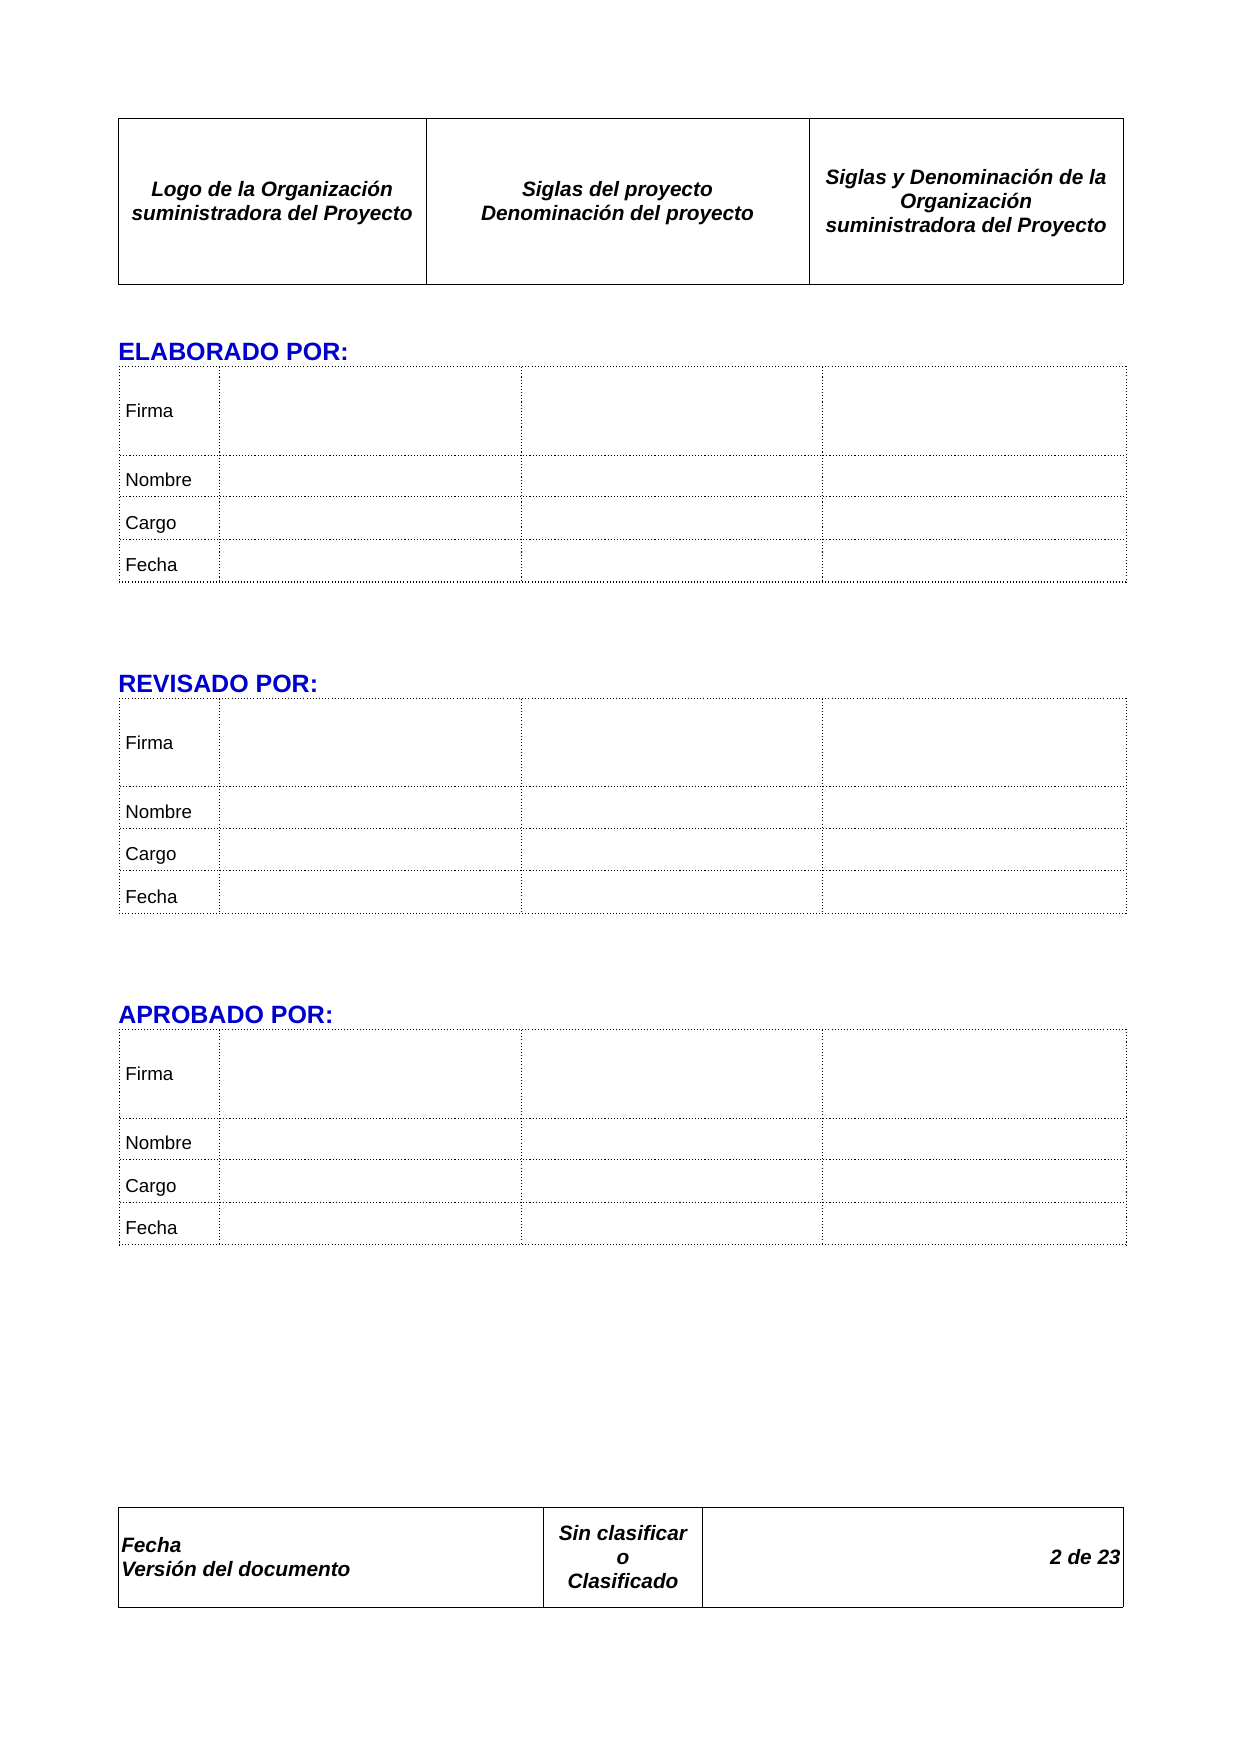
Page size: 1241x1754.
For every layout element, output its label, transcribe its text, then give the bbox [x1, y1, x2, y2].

table_cell [521, 828, 823, 870]
table_cell [521, 539, 823, 581]
table_cell Nombre [120, 1118, 219, 1159]
table_cell Cargo [120, 1159, 219, 1202]
table_header Firma [120, 366, 219, 454]
table_cell Cargo [120, 828, 219, 870]
text APROBADO POR: [118, 1000, 1122, 1029]
table_cell [521, 1202, 823, 1244]
table_cell Nombre [120, 455, 219, 496]
table_cell [823, 455, 1126, 496]
table_header [219, 1029, 521, 1117]
table_cell [823, 1118, 1126, 1159]
table_cell [219, 455, 521, 496]
table_cell [219, 828, 521, 870]
table_cell [521, 870, 823, 913]
table_header [823, 366, 1126, 454]
table_header Firma [120, 698, 219, 786]
table_cell [823, 496, 1126, 539]
table_cell [521, 496, 823, 539]
table_header [823, 1029, 1126, 1117]
table_cell [823, 828, 1126, 870]
table_cell Fecha [120, 539, 219, 581]
table_cell Fecha [120, 1202, 219, 1244]
table_cell [521, 1159, 823, 1202]
table_header [521, 1029, 823, 1117]
text REVISADO POR: [118, 669, 1122, 697]
table_cell Fecha [120, 870, 219, 913]
table_header [219, 366, 521, 454]
table_cell [823, 870, 1126, 913]
table_cell [219, 496, 521, 539]
table_cell [823, 1159, 1126, 1202]
table_cell [521, 455, 823, 496]
table_header [219, 698, 521, 786]
table_cell Cargo [120, 496, 219, 539]
table_cell [219, 870, 521, 913]
table_cell [823, 539, 1126, 581]
text ELABORADO POR: [118, 337, 1122, 366]
table_header Firma [120, 1029, 219, 1117]
table_cell [521, 1118, 823, 1159]
table_header [521, 366, 823, 454]
table_cell [219, 1159, 521, 1202]
table_header [521, 698, 823, 786]
table_cell Nombre [120, 786, 219, 828]
table_cell [219, 1202, 521, 1244]
table_header [823, 698, 1126, 786]
table_cell [823, 1202, 1126, 1244]
table_cell [521, 786, 823, 828]
table_cell [219, 1118, 521, 1159]
table_cell [219, 786, 521, 828]
table_cell [823, 786, 1126, 828]
table_cell [219, 539, 521, 581]
